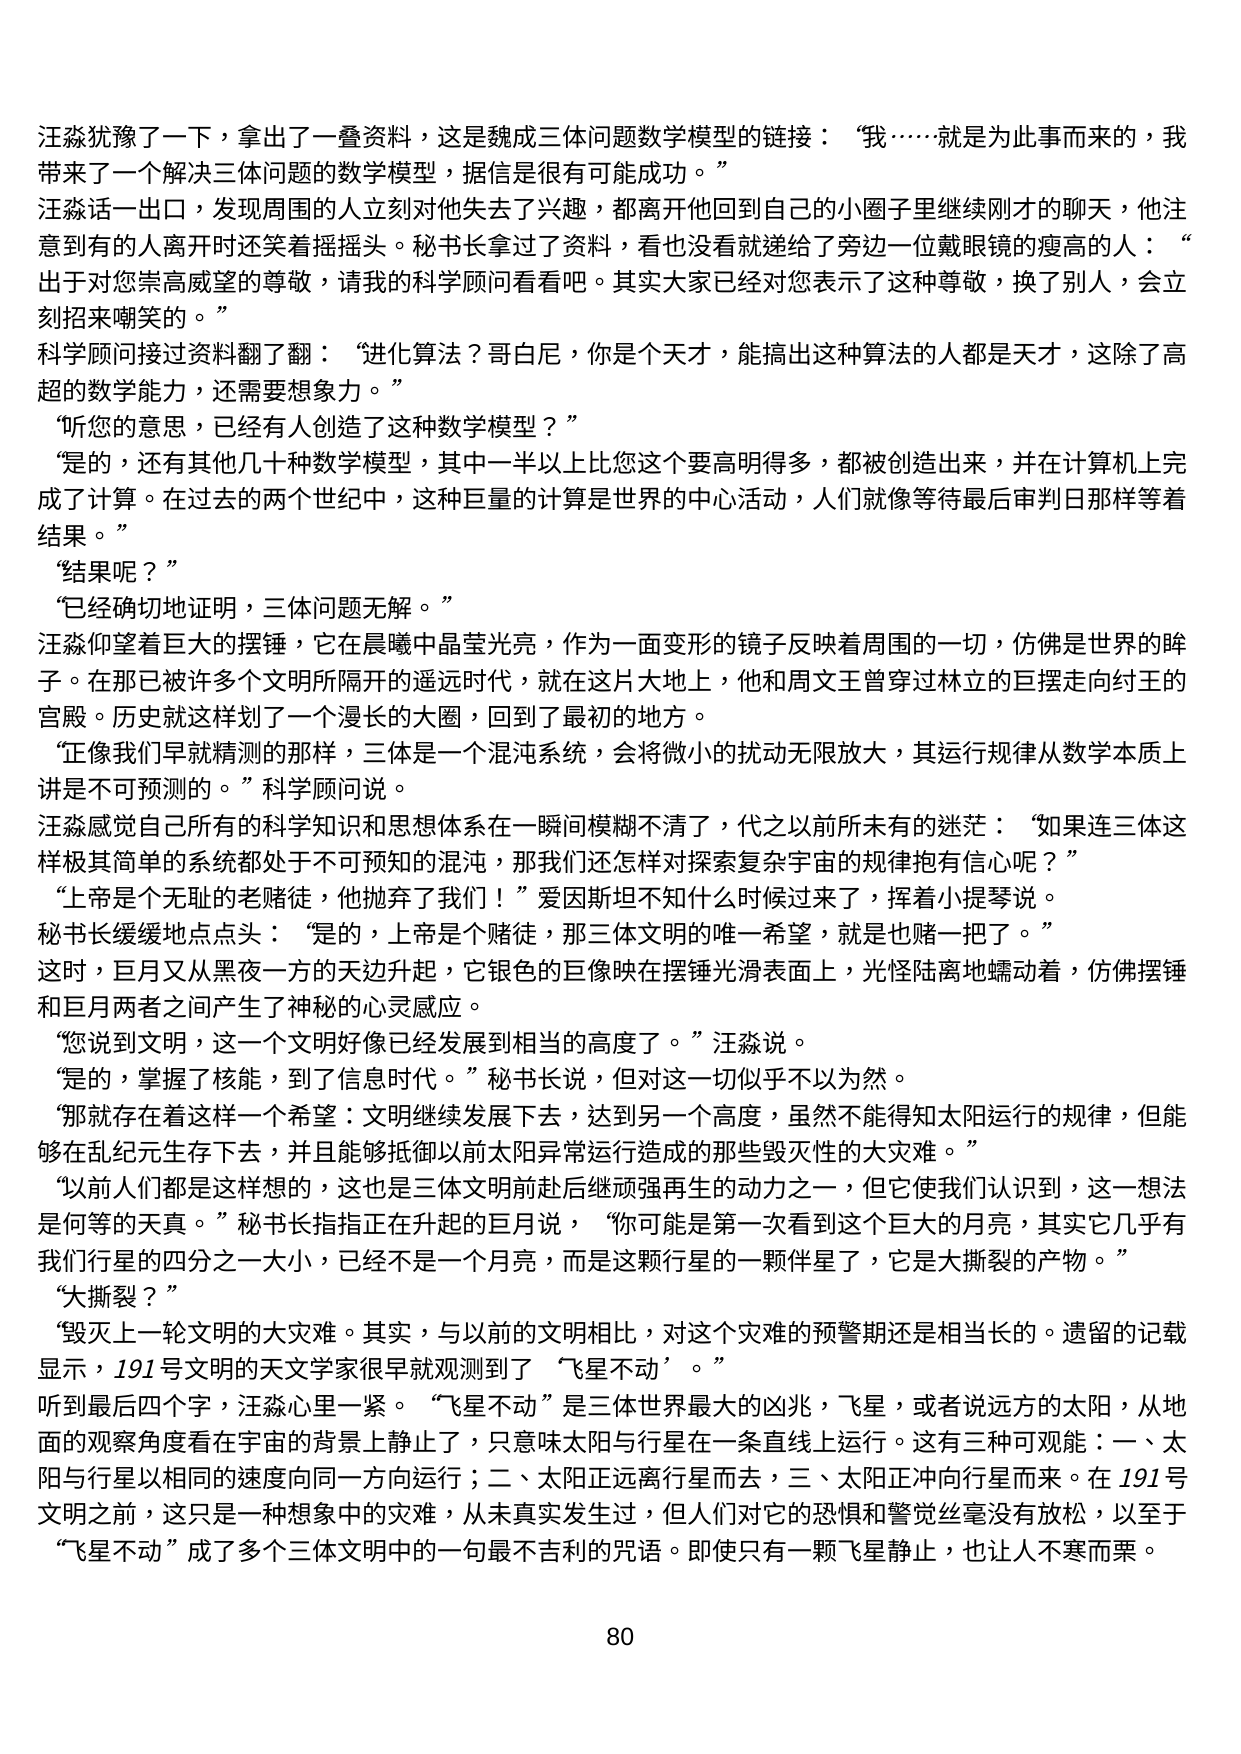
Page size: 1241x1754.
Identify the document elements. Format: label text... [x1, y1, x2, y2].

text “上帝是个无耻的老赌徒，他抛弃了我们！”爱因斯坦不知什么时候过来了，挥着小提琴说。 [37, 879, 1203, 915]
text “那就存在着这样一个希望：文明继续发展下去，达到另一个高度，虽然不能得知太阳运行的规律，但能够在乱纪元生存下去，并且能够抵御以前太阳异常运行造成的那些毁灭性的大灾难。” [37, 1096, 1203, 1169]
text 汪淼感觉自己所有的科学知识和思想体系在一瞬间模糊不清了，代之以前所未有的迷茫：“如果连三体这样极其简单的系统都处于不可预知的混沌，那我们还怎样对探索复杂宇宙的规律抱有信心呢？” [37, 806, 1203, 879]
text “大撕裂？” [37, 1277, 1203, 1314]
text 汪淼话一出口，发现周围的人立刻对他失去了兴趣，都离开他回到自己的小圈子里继续刚才的聊天，他注意到有的人离开时还笑着摇摇头。秘书长拿过了资料，看也没看就递给了旁边一位戴眼镜的瘦高的人：“出于对您崇高威望的尊敬，请我的科学顾问看看吧。其实大家已经对您表示了这种尊敬，换了别人，会立刻招来嘲笑的。” [37, 190, 1203, 335]
text “是的，还有其他几十种数学模型，其中一半以上比您这个要高明得多，都被创造出来，并在计算机上完成了计算。在过去的两个世纪中，这种巨量的计算是世界的中心活动，人们就像等待最后审判日那样等着结果。” [37, 444, 1203, 552]
text “以前人们都是这样想的，这也是三体文明前赴后继顽强再生的动力之一，但它使我们认识到，这一想法是何等的天真。”秘书长指指正在升起的巨月说，“你可能是第一次看到这个巨大的月亮，其实它几乎有我们行星的四分之一大小，已经不是一个月亮，而是这颗行星的一颗伴星了，它是大撕裂的产物。” [37, 1169, 1203, 1277]
text 听到最后四个字，汪淼心里一紧。“飞星不动”是三体世界最大的凶兆，飞星，或者说远方的太阳，从地面的观察角度看在宇宙的背景上静止了，只意味太阳与行星在一条直线上运行。这有三种可观能：一、太阳与行星以相同的速度向同一方向运行；二、太阳正远离行星而去，三、太阳正冲向行星而来。在191号文明之前，这只是一种想象中的灾难，从未真实发生过，但人们对它的恐惧和警觉丝毫没有放松，以至于“飞星不动”成了多个三体文明中的一句最不吉利的咒语。即使只有一颗飞星静止，也让人不寒而栗。 [37, 1386, 1203, 1567]
text “您说到文明，这一个文明好像已经发展到相当的高度了。”汪淼说。 [37, 1024, 1203, 1060]
text “毁灭上一轮文明的大灾难。其实，与以前的文明相比，对这个灾难的预警期还是相当长的。遗留的记载显示，191号文明的天文学家很早就观测到了‘飞星不动’。” [37, 1314, 1203, 1386]
text “听您的意思，已经有人创造了这种数学模型？” [37, 407, 1203, 444]
text “正像我们早就精测的那样，三体是一个混沌系统，会将微小的扰动无限放大，其运行规律从数学本质上讲是不可预测的。”科学顾问说。 [37, 734, 1203, 806]
text 这时，巨月又从黑夜一方的天边升起，它银色的巨像映在摆锤光滑表面上，光怪陆离地蠕动着，仿佛摆锤和巨月两者之间产生了神秘的心灵感应。 [37, 951, 1203, 1024]
text 汪淼仰望着巨大的摆锤，它在晨曦中晶莹光亮，作为一面变形的镜子反映着周围的一切，仿佛是世界的眸子。在那已被许多个文明所隔开的遥远时代，就在这片大地上，他和周文王曾穿过林立的巨摆走向纣王的宫殿。历史就这样划了一个漫长的大圈，回到了最初的地方。 [37, 625, 1203, 734]
text 汪淼犹豫了一下，拿出了一叠资料，这是魏成三体问题数学模型的链接：“我……就是为此事而来的，我带来了一个解决三体问题的数学模型，据信是很有可能成功。” [37, 117, 1203, 190]
text 科学顾问接过资料翻了翻：“进化算法？哥白尼，你是个天才，能搞出这种算法的人都是天才，这除了高超的数学能力，还需要想象力。” [37, 335, 1203, 407]
text “是的，掌握了核能，到了信息时代。”秘书长说，但对这一切似乎不以为然。 [37, 1060, 1203, 1096]
text “已经确切地证明，三体问题无解。” [37, 589, 1203, 625]
text “结果呢？” [37, 552, 1203, 589]
text 秘书长缓缓地点点头：“是的，上帝是个赌徒，那三体文明的唯一希望，就是也赌一把了。” [37, 915, 1203, 951]
